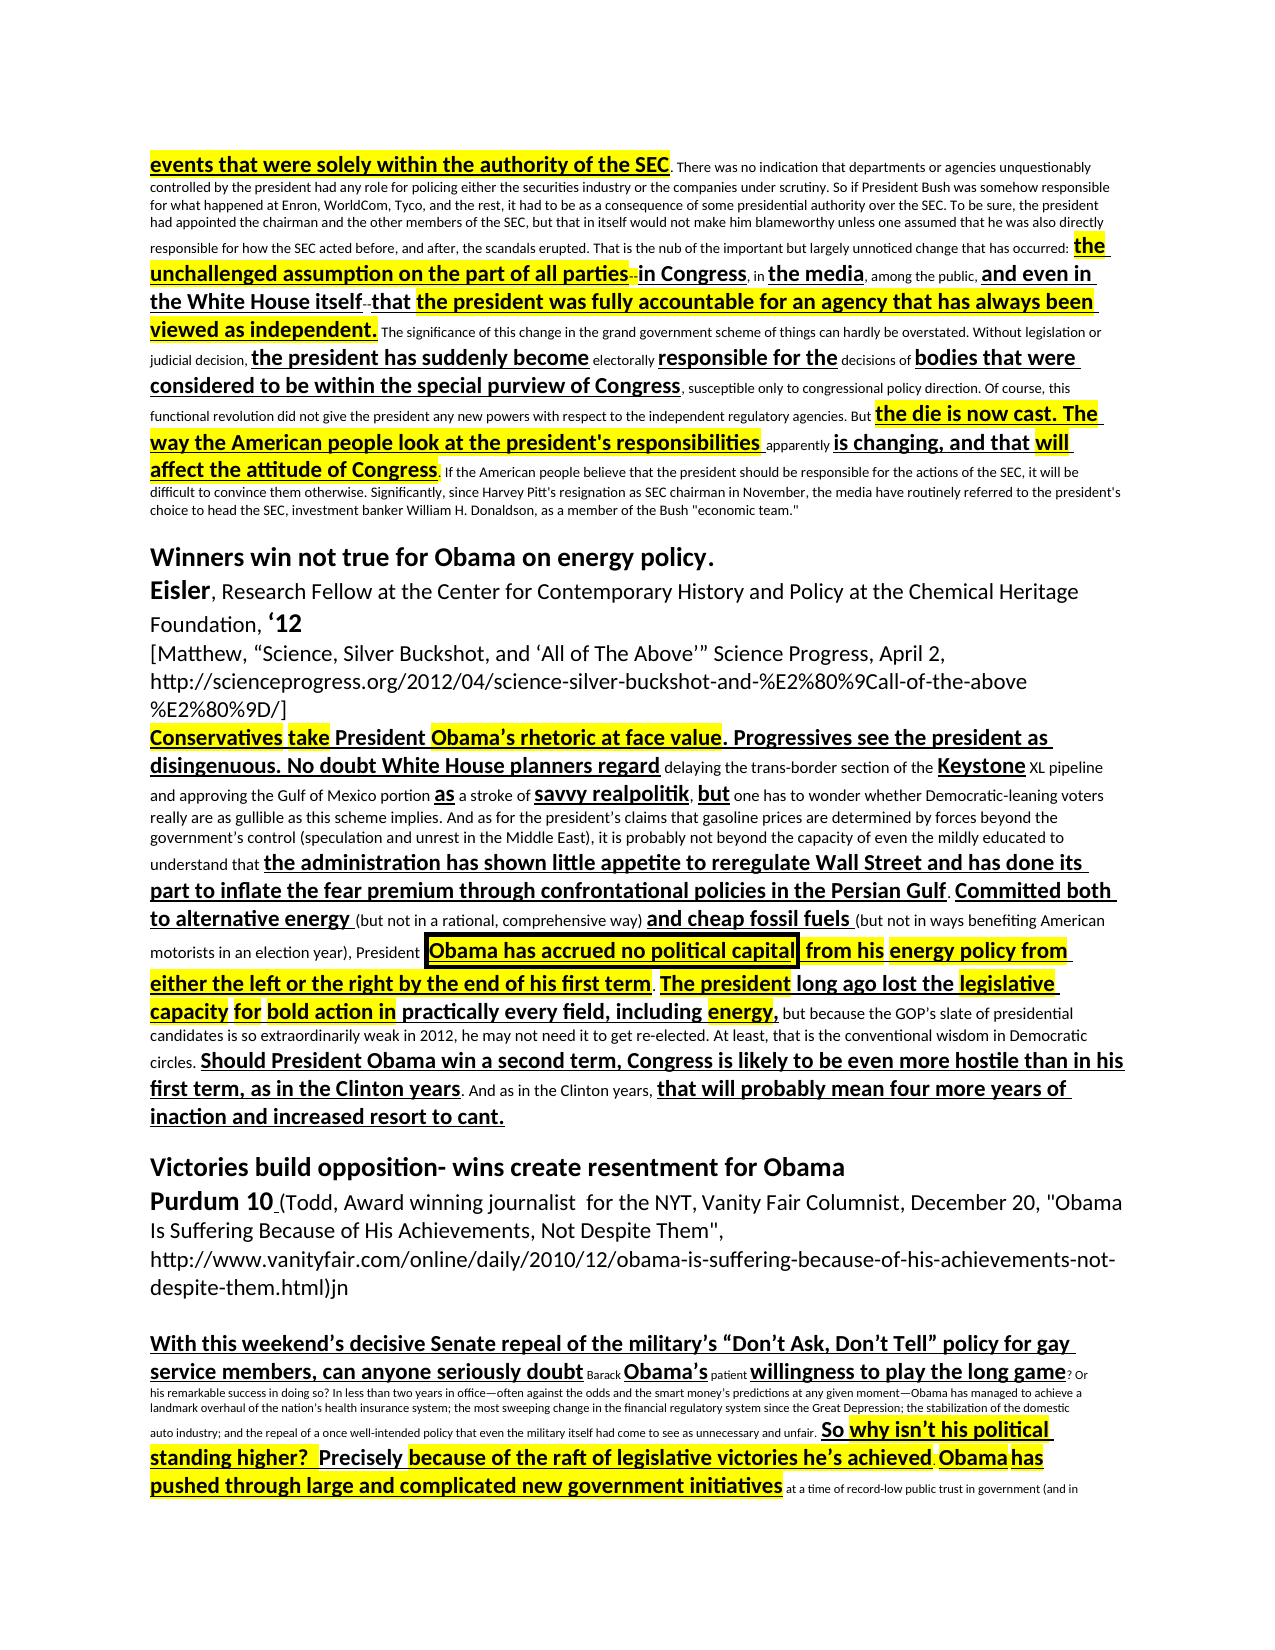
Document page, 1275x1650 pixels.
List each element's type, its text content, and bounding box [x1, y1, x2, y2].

subtitle Victories build opposition- wins create resentment for Obama [150, 1151, 1125, 1184]
text [Matthew, “Science, Silver Buckshot, and ‘All of The Above’” Science Progress, April 2, http://scienceprogress.org/2012/04/science-silver-buckshot-and-%E2%80%9Call-of-the-above%E2%80%9D/] [150, 639, 1125, 723]
text Eisler, Research Fellow at the Center for Contemporary History and Policy at the Chemical Heritage Foundation, ‘12 [150, 573, 1125, 639]
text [150, 150, 1125, 519]
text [150, 1329, 1095, 1499]
text Conservatives take President Obama’s rhetoric at face value. Progressives see the president as disingenuous. No doubt White House planners regard delaying the trans-border section of the Keystone XL pipeline and approving the Gulf of Mexico portion as a stroke of savvy realpolitik, but one has to wonder whether Democratic-leaning voters really are as gullible as this scheme implies. And as for the president’s claims that gasoline prices are determined by forces beyond the government’s control (speculation and unrest in the Middle East), it is probably not beyond the capacity of even the mildly educated to understand that the administration has shown little appetite to reregulate Wall Street and has done its part to inflate the fear premium through confrontational policies in the Persian Gulf. Committed both to alternative energy (but not in a rational, comprehensive way) and cheap fossil fuels (but not in ways benefiting American motorists in an election year), President Obama has accrued no political capital from his energy policy from either the left or the right by the end of his first term. The president long ago lost the legislative capacity for bold action in practically every field, including energy, but because the GOP’s slate of presidential candidates is so extraordinarily weak in 2012, he may not need it to get re-elected. At least, that is the conventional wisdom in Democratic circles. Should President Obama win a second term, Congress is likely to be even more hostile than in his first term, as in the Clinton years. And as in the Clinton years, that will probably mean four more years of inaction and increased resort to cant. [150, 723, 1125, 1130]
text Purdum 10 (Todd, Award winning journalist for the NYT, Vanity Fair Columnist, December 20, "Obama Is Suffering Because of His Achievements, Not Despite Them", http://www.vanityfair.com/online/daily/2010/12/obama-is-suffering-because-of-his-achievements-not-despite-them.html)jn [150, 1184, 1125, 1301]
subtitle Winners win not true for Obama on energy policy. [150, 540, 1125, 573]
